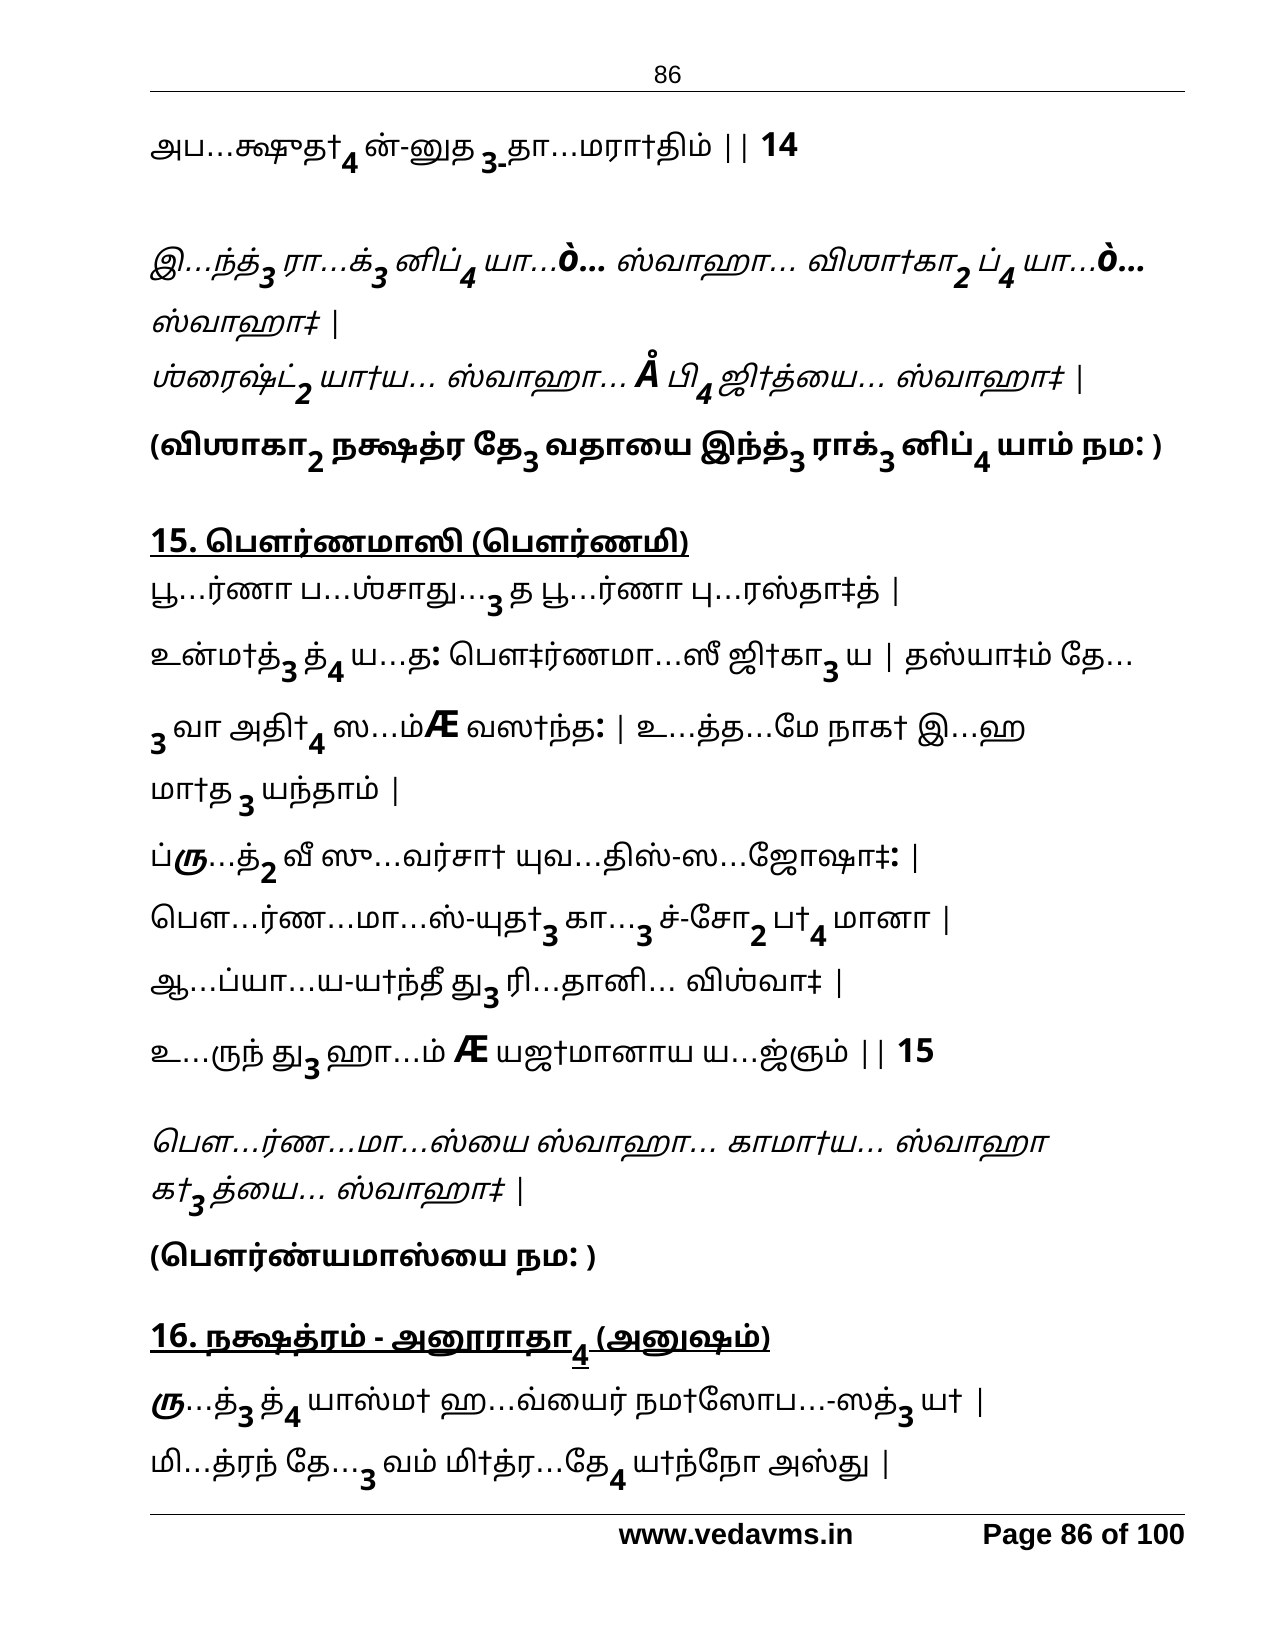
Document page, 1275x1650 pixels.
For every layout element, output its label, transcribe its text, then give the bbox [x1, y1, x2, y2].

text (விஶாகா2 நக்ஷத்ர தே3வதாயை இந்த்3ராக்3னிப்4யாம் நம: ) [150, 419, 1185, 480]
text பூ…ர்ணா ப…ஶ்சாது…3த பூ…ர்ணா பு…ரஸ்தா‡த் | [150, 568, 1185, 624]
text அப…க்ஷுத†4ன்-னுத3-தா…மரா†திம் || 14 [150, 121, 1185, 182]
text ரு…த்3த்4யாஸ்ம† ஹ…வ்யைர் நம†ஸோப…-ஸத்3ய† | [150, 1379, 1185, 1436]
text ஶ்ரைஷ்ட்2யா†ய… ஸ்வாஹா… Åபி4ஜி†த்யை… ஸ்வாஹா‡ | [150, 347, 1185, 413]
text ஆ…ப்யா…ய-ய†ந்தீ து3ரி…தானி… விஶ்வா‡ | [150, 960, 1185, 1017]
text உன்ம†த்3த்4ய…த: பௌ‡ர்ணமா…ஸீ ஜி†கா3ய | தஸ்யா‡ம் தே…3வா அதி†4 ஸ…ம்Æவஸ†ந்த: | உ…த்த…மே நாக† இ…ஹ மா†த3யந்தாம் | [150, 630, 1185, 825]
text (பௌர்ண்யமாஸ்யை நம: ) [150, 1231, 1185, 1277]
text மி…த்ரந் தே…3வம் மி†த்ர…தே4ய†ந்நோ அஸ்து | [150, 1442, 1185, 1498]
text இ…ந்த்3ரா…க்3னிப்4யா…ò… ஸ்வாஹா… விஶா†கா2ப்4யா…ò… ஸ்வாஹா‡ | [150, 231, 1185, 343]
text பௌ…ர்ண…மா…ஸ்யை ஸ்வாஹா… காமா†ய… ஸ்வாஹா க†3த்யை… ஸ்வாஹா‡ | [150, 1125, 1185, 1225]
text உ…ருந் து3ஹா…ம் Æயஜ†மானாய ய…ஜ்ஞம் || 15 [150, 1022, 1185, 1088]
text 15. பௌர்ணமாஸி (பௌர்ணமி) [150, 517, 1185, 563]
text ப்ரு…த்2வீ ஸு…வர்சா† யுவ…திஸ்-ஸ…ஜோஷா‡: | [150, 831, 1185, 892]
text 16. நக்ஷத்ரம் - அனூராதா4 (அனுஷம்) [150, 1312, 1185, 1373]
text பௌ…ர்ண…மா…ஸ்-யுத†3கா…3ச்-சோ2ப†4மானா | [150, 898, 1185, 954]
